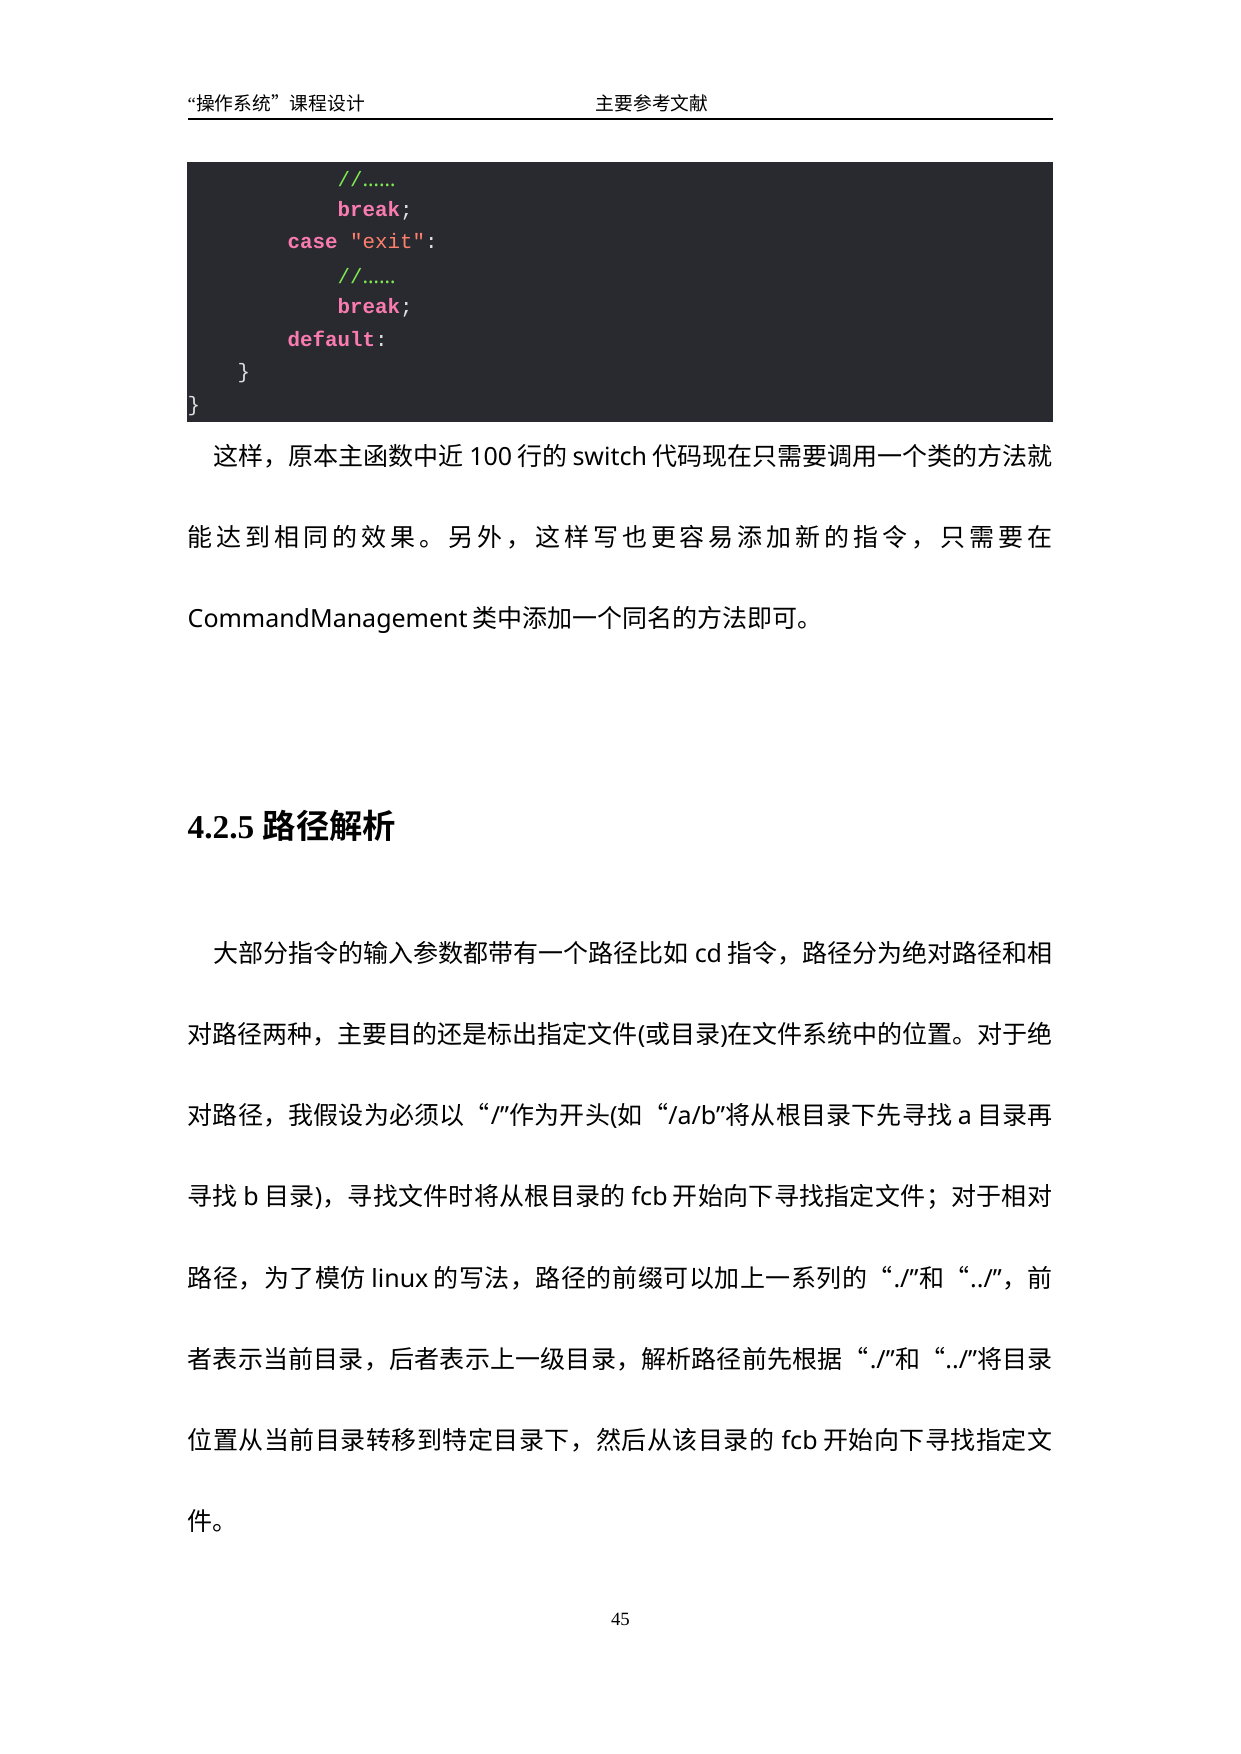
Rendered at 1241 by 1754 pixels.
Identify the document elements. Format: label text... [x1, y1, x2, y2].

text 大部分指令的输入参数都带有一个路径比如cd指令，路径分为绝对路径和相对路径两种，主要目的还是标出指定文件(或目录)在文件系统中的位置。对于绝对路径，我假设为必须以“/”作为开头(如“/a/b”将从根目录下先寻找a目录再寻找b目录)，寻找文件时将从根目录的fcb开始向下寻找指定文件；对于相对路径，为了模仿linux的写法，路径的前缀可以加上一系列的“./”和“../”，前者表示当前目录，后者表示上一级目录，解析路径前先根据“./”和“../”将目录位置从当前目录转移到特定目录下，然后从该目录的fcb开始向下寻找指定文件。 [187, 919, 1053, 1552]
text 这样，原本主函数中近100行的switch代码现在只需要调用一个类的方法就能达到相同的效果。另外，这样写也更容易添加新的指令，只需要在CommandManagement类中添加一个同名的方法即可。 [187, 422, 1053, 649]
subtitle 4.2.5 路径解析 [187, 792, 1053, 857]
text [187, 162, 1053, 422]
